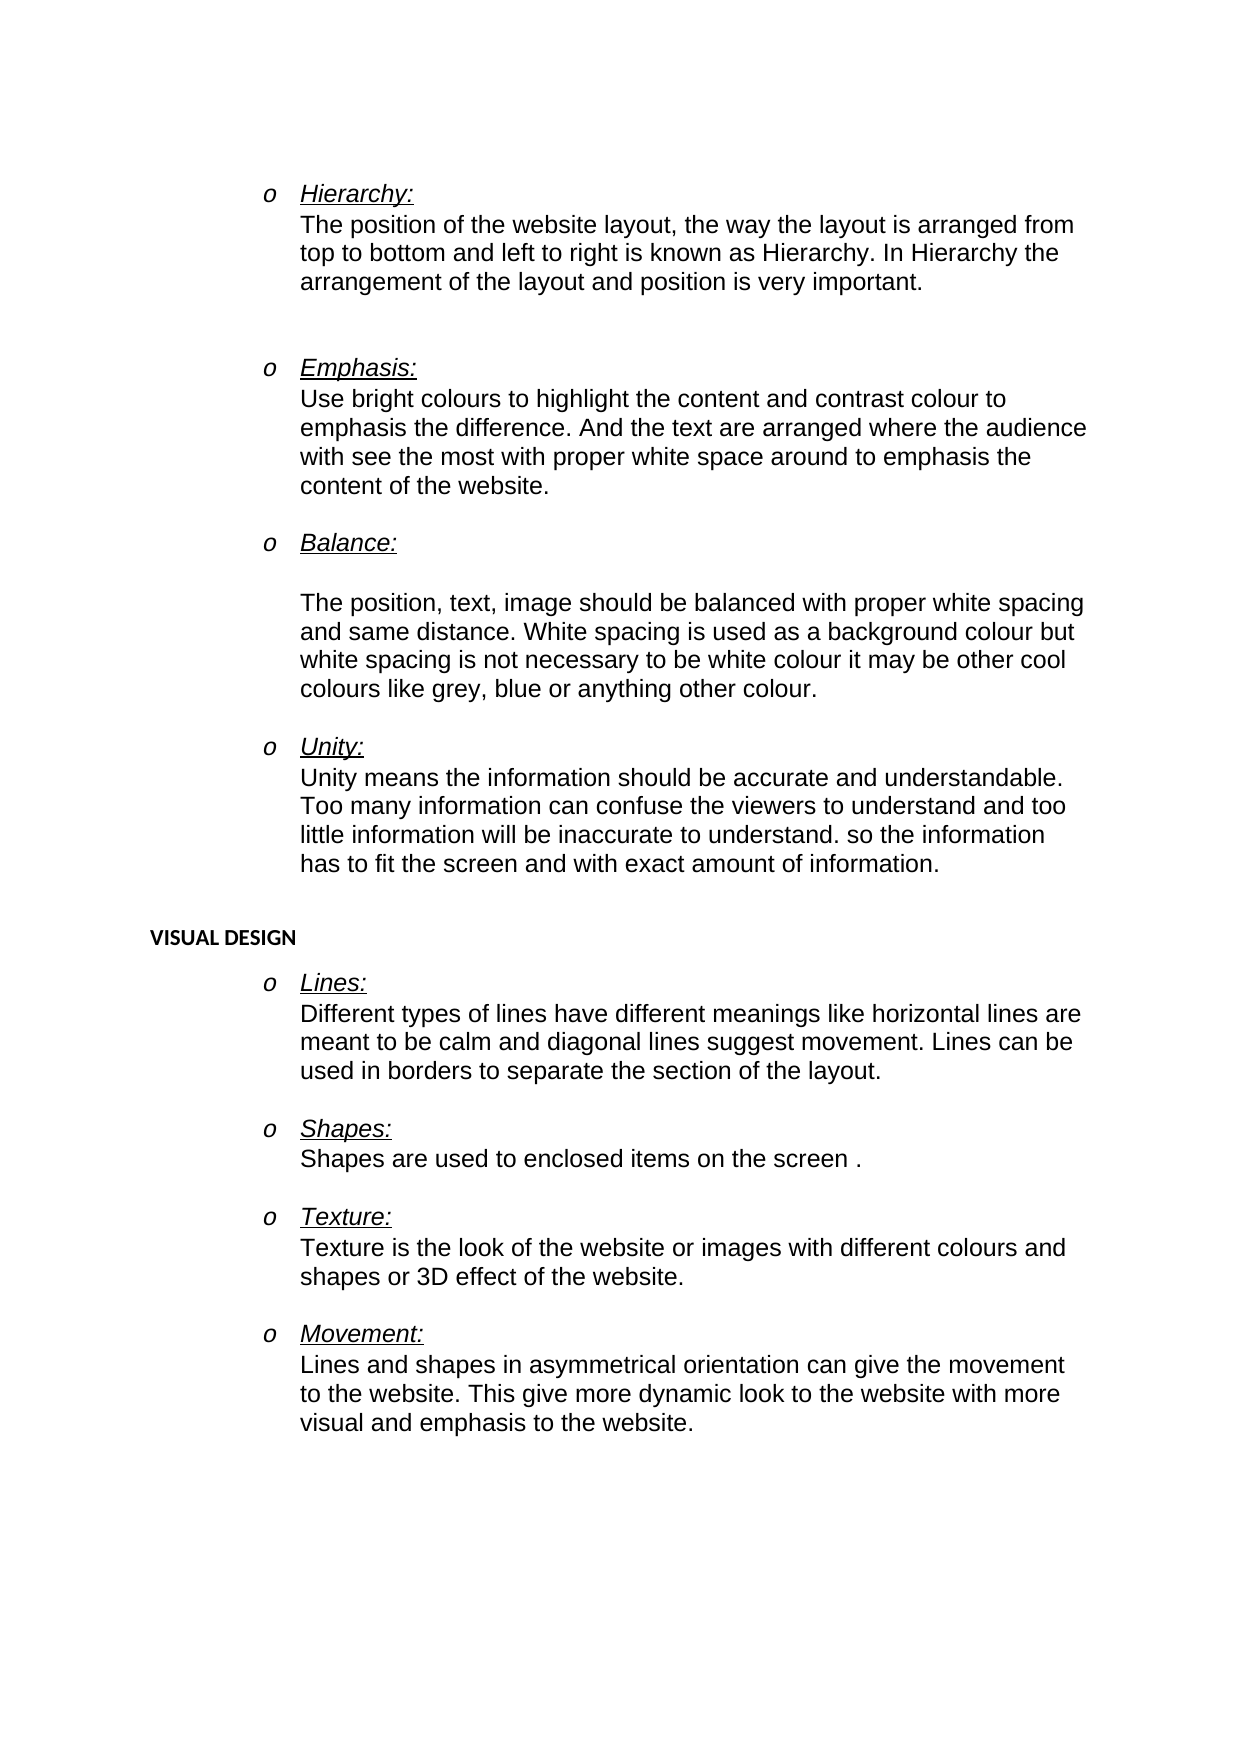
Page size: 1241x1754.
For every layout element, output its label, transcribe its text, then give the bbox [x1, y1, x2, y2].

list Lines: [262, 968, 1090, 998]
list Movement: [262, 1319, 1090, 1350]
list The position, text, image should be balanced with proper white spacing and same distance. White spacing is used as a background colour but white spacing is not necessary to be white colour it may be other cool colours like grey, blue or anything other colour. [300, 588, 1090, 703]
list Shapes are used to enclosed items on the screen . [300, 1144, 1090, 1173]
list Texture: [262, 1202, 1090, 1233]
list Different types of lines have different meanings like horizontal lines are meant to be calm and diagonal lines suggest movement. Lines can be used in borders to separate the section of the layout. [300, 998, 1090, 1085]
list Use bright colours to highlight the content and contrast colour to emphasis the difference. And the text are arranged where the audience with see the most with proper white space around to emphasis the content of the website. [300, 384, 1090, 499]
list Balance: [262, 528, 1090, 559]
list Emphasis: [262, 353, 1090, 384]
list Shapes: [262, 1113, 1090, 1144]
list The position of the website layout, the way the layout is arranged from top to bottom and left to right is known as Hierarchy. In Hierarchy the arrangement of the layout and position is very important. [300, 210, 1090, 296]
list Unity: [262, 732, 1090, 762]
text VISUAL DESIGN [150, 923, 1090, 951]
list Hierarchy: [262, 179, 1090, 210]
list Unity means the information should be accurate and understandable. Too many information can confuse the viewers to understand and too little information will be inaccurate to understand. so the information has to fit the screen and with exact amount of information. [300, 762, 1090, 877]
list Lines and shapes in asymmetrical orientation can give the movement to the website. This give more dynamic look to the website with more visual and emphasis to the website. [300, 1350, 1090, 1436]
list Texture is the look of the website or images with different colours and shapes or 3D effect of the website. [300, 1233, 1090, 1290]
